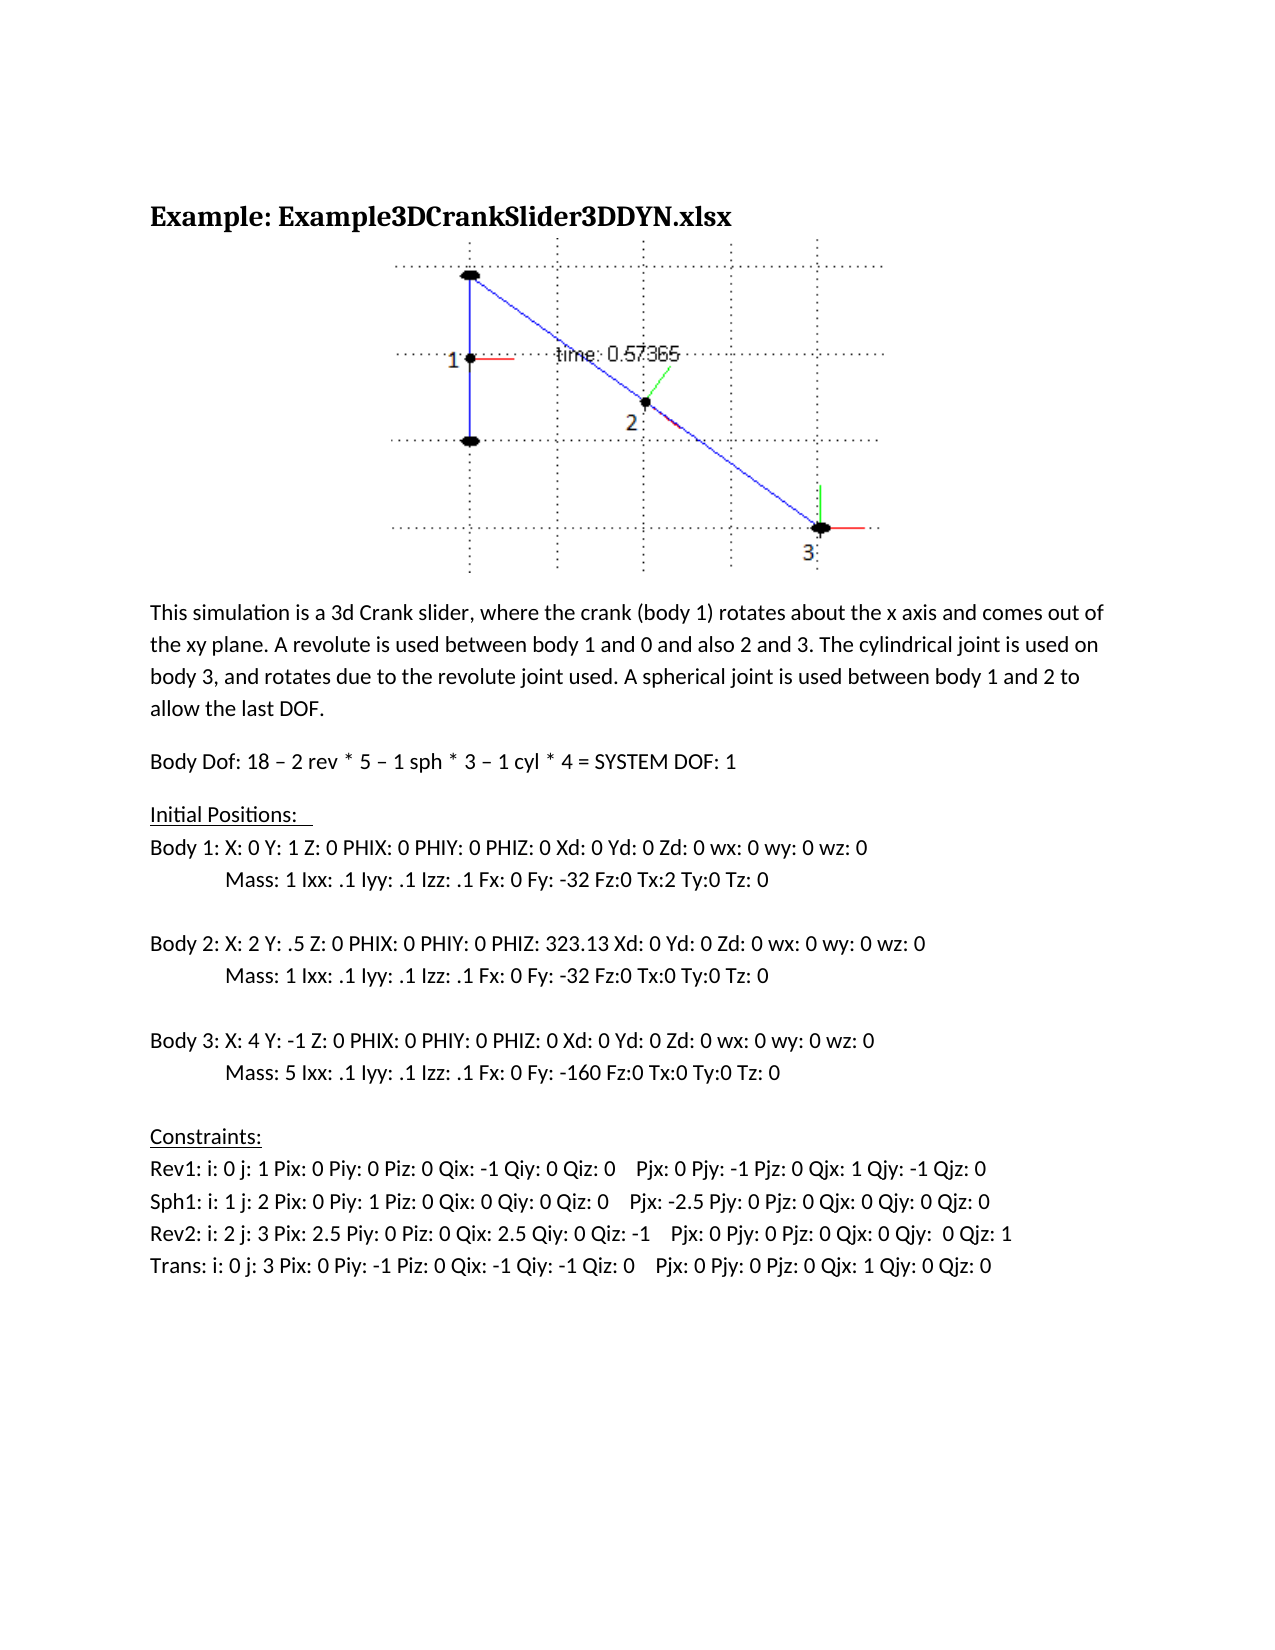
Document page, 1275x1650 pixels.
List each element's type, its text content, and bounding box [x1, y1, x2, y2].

text Body 2: X: 2 Y: .5 Z: 0 PHIX: 0 PHIY: 0 PHIZ: 323.13 Xd: 0 Yd: 0 Zd: 0 wx: 0 wy: 0 wz: 0 [150, 929, 1125, 957]
text Initial Positions: [150, 801, 1125, 828]
text Rev2: i: 2 j: 3 Pix: 2.5 Piy: 0 Piz: 0 Qix: 2.5 Qiy: 0 Qiz: -1 Pjx: 0 Pjy: 0 Pjz: 0 Qjx: 0 Qjy: 0 Qjz: 1 [150, 1219, 1125, 1247]
text This simulation is a 3d Crank slider, where the crank (body 1) rotates about the x axis and comes out of the xy plane. A revolute is used between body 1 and 0 and also 2 and 3. The cylindrical joint is used on body 3, and rotates due to the revolute joint used. A spherical joint is used between body 1 and 2 to allow the last DOF. [150, 598, 1125, 722]
text Trans: i: 0 j: 3 Pix: 0 Piy: -1 Piz: 0 Qix: -1 Qiy: -1 Qiz: 0 Pjx: 0 Pjy: 0 Pjz: 0 Qjx: 1 Qjy: 0 Qjz: 0 [150, 1251, 1125, 1279]
text Sph1: i: 1 j: 2 Pix: 0 Piy: 1 Piz: 0 Qix: 0 Qiy: 0 Qiz: 0 Pjx: -2.5 Pjy: 0 Pjz: 0 Qjx: 0 Qjy: 0 Qjz: 0 [150, 1187, 1125, 1215]
text Constraints: [150, 1122, 1125, 1150]
text Body Dof: 18 – 2 rev * 5 – 1 sph * 3 – 1 cyl * 4 = SYSTEM DOF: 1 [150, 747, 1125, 776]
text Mass: 1 Ixx: .1 Iyy: .1 Izz: .1 Fx: 0 Fy: -32 Fz:0 Tx:2 Ty:0 Tz: 0 [150, 865, 1125, 893]
picture [391, 238, 884, 573]
text Rev1: i: 0 j: 1 Pix: 0 Piy: 0 Piz: 0 Qix: -1 Qiy: 0 Qiz: 0 Pjx: 0 Pjy: -1 Pjz: 0 Qjx: 1 Qjy: -1 Qjz: 0 [150, 1154, 1125, 1183]
text Mass: 5 Ixx: .1 Iyy: .1 Izz: .1 Fx: 0 Fy: -160 Fz:0 Tx:0 Ty:0 Tz: 0 [150, 1058, 1125, 1086]
text Body 1: X: 0 Y: 1 Z: 0 PHIX: 0 PHIY: 0 PHIZ: 0 Xd: 0 Yd: 0 Zd: 0 wx: 0 wy: 0 wz: 0 [150, 833, 1125, 861]
text Mass: 1 Ixx: .1 Iyy: .1 Izz: .1 Fx: 0 Fy: -32 Fz:0 Tx:0 Ty:0 Tz: 0 [150, 961, 1125, 989]
text Body 3: X: 4 Y: -1 Z: 0 PHIX: 0 PHIY: 0 PHIZ: 0 Xd: 0 Yd: 0 Zd: 0 wx: 0 wy: 0 wz: 0 [150, 1026, 1125, 1054]
subtitle Example: Example3DCrankSlider3DDYN.xlsx [150, 200, 1125, 233]
